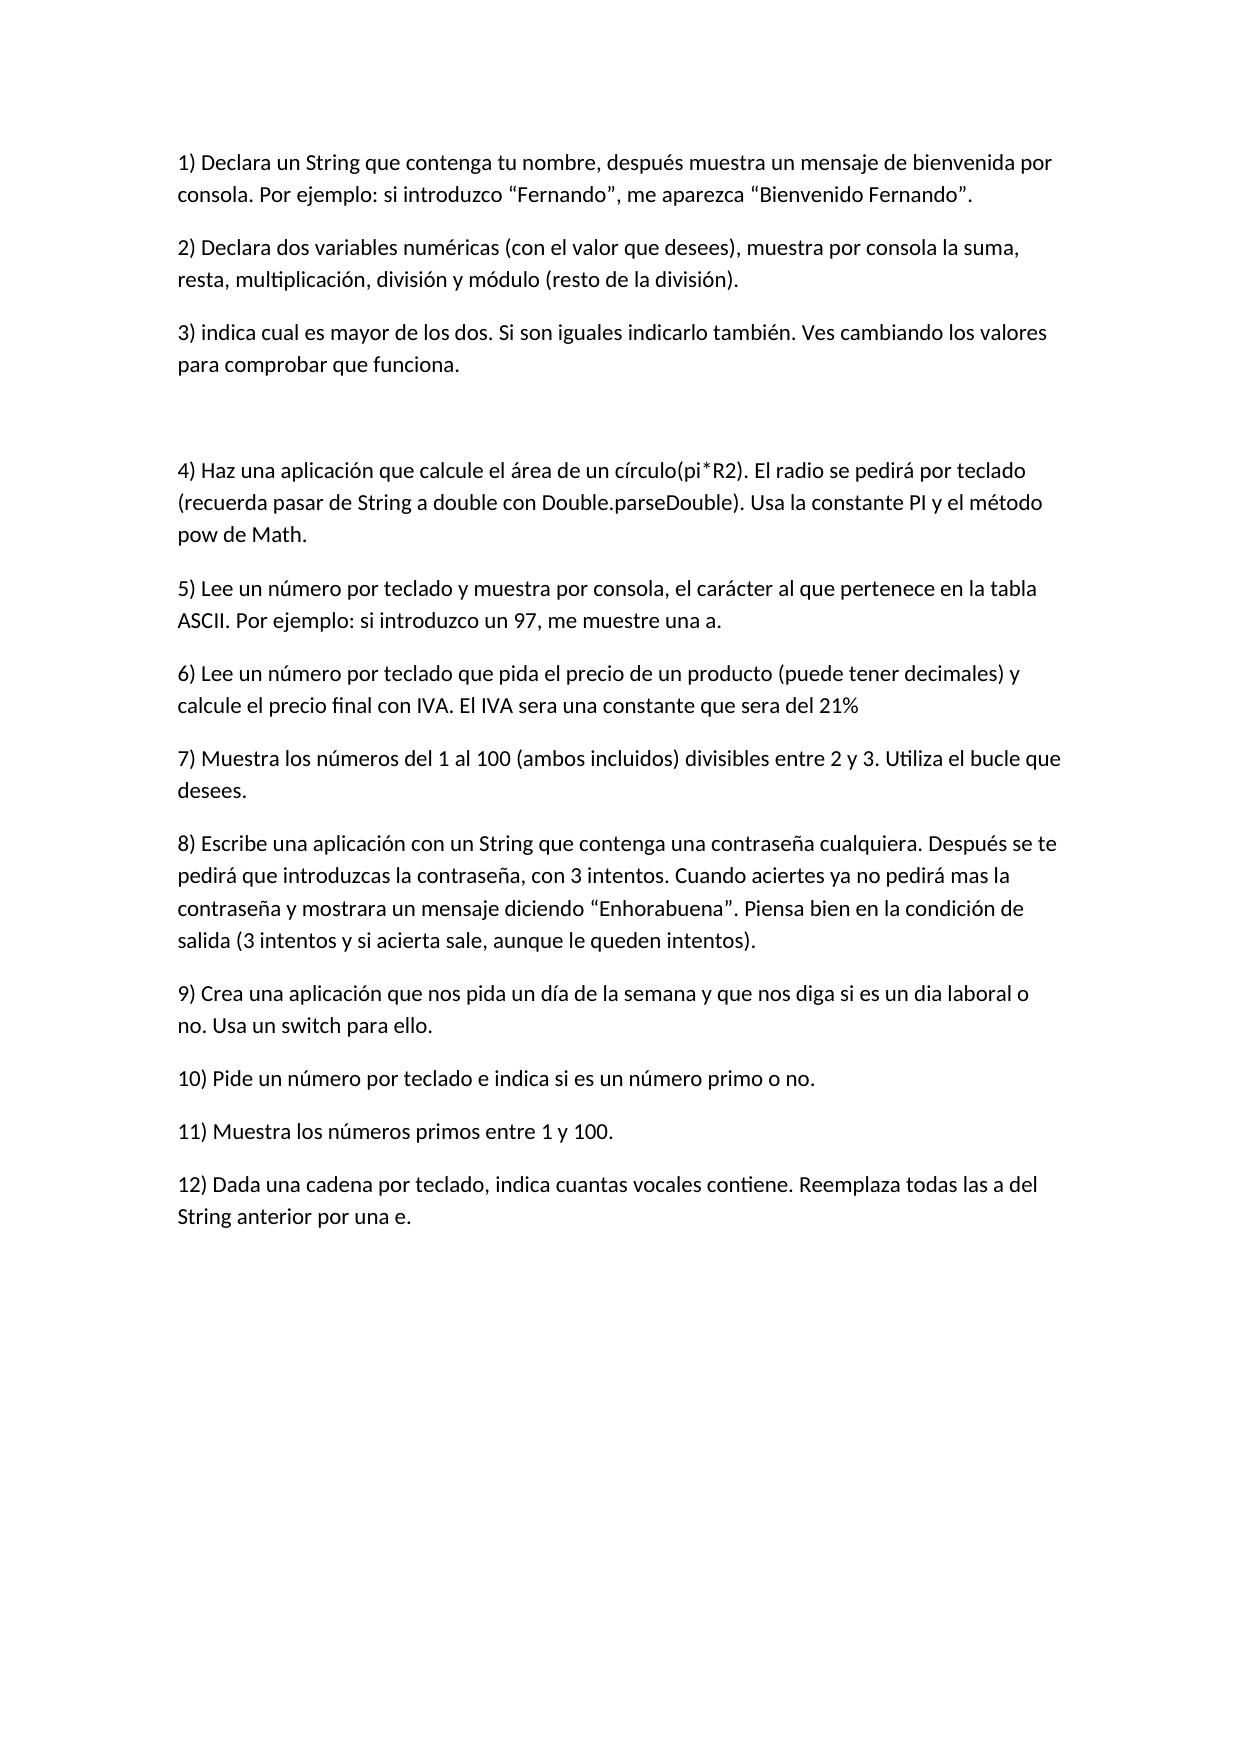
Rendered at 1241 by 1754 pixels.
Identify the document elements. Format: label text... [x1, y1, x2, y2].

text 3) indica cual es mayor de los dos. Si son iguales indicarlo también. Ves cambiando los valores para comprobar que funciona. [177, 318, 1063, 378]
text 4) Haz una aplicación que calcule el área de un círculo(pi*R2). El radio se pedirá por teclado (recuerda pasar de String a double con Double.parseDouble). Usa la constante PI y el método pow de Math. [177, 456, 1063, 549]
text 11) Muestra los números primos entre 1 y 100. [177, 1117, 1063, 1145]
text 2) Declara dos variables numéricas (con el valor que desees), muestra por consola la suma, resta, multiplicación, división y módulo (resto de la división). [177, 233, 1063, 293]
text 8) Escribe una aplicación con un String que contenga una contraseña cualquiera. Después se te pedirá que introduzcas la contraseña, con 3 intentos. Cuando aciertes ya no pedirá mas la contraseña y mostrara un mensaje diciendo “Enhorabuena”. Piensa bien en la condición de salida (3 intentos y si acierta sale, aunque le queden intentos). [177, 829, 1063, 954]
text 1) Declara un String que contenga tu nombre, después muestra un mensaje de bienvenida por consola. Por ejemplo: si introduzco “Fernando”, me aparezca “Bienvenido Fernando”. [177, 148, 1063, 208]
text 6) Lee un número por teclado que pida el precio de un producto (puede tener decimales) y calcule el precio final con IVA. El IVA sera una constante que sera del 21% [177, 659, 1063, 719]
text 9) Crea una aplicación que nos pida un día de la semana y que nos diga si es un dia laboral o no. Usa un switch para ello. [177, 979, 1063, 1039]
text 12) Dada una cadena por teclado, indica cuantas vocales contiene. Reemplaza todas las a del String anterior por una e. [177, 1170, 1063, 1230]
text 10) Pide un número por teclado e indica si es un número primo o no. [177, 1064, 1063, 1092]
text 5) Lee un número por teclado y muestra por consola, el carácter al que pertenece en la tabla ASCII. Por ejemplo: si introduzco un 97, me muestre una a. [177, 574, 1063, 634]
text 7) Muestra los números del 1 al 100 (ambos incluidos) divisibles entre 2 y 3. Utiliza el bucle que desees. [177, 744, 1063, 804]
